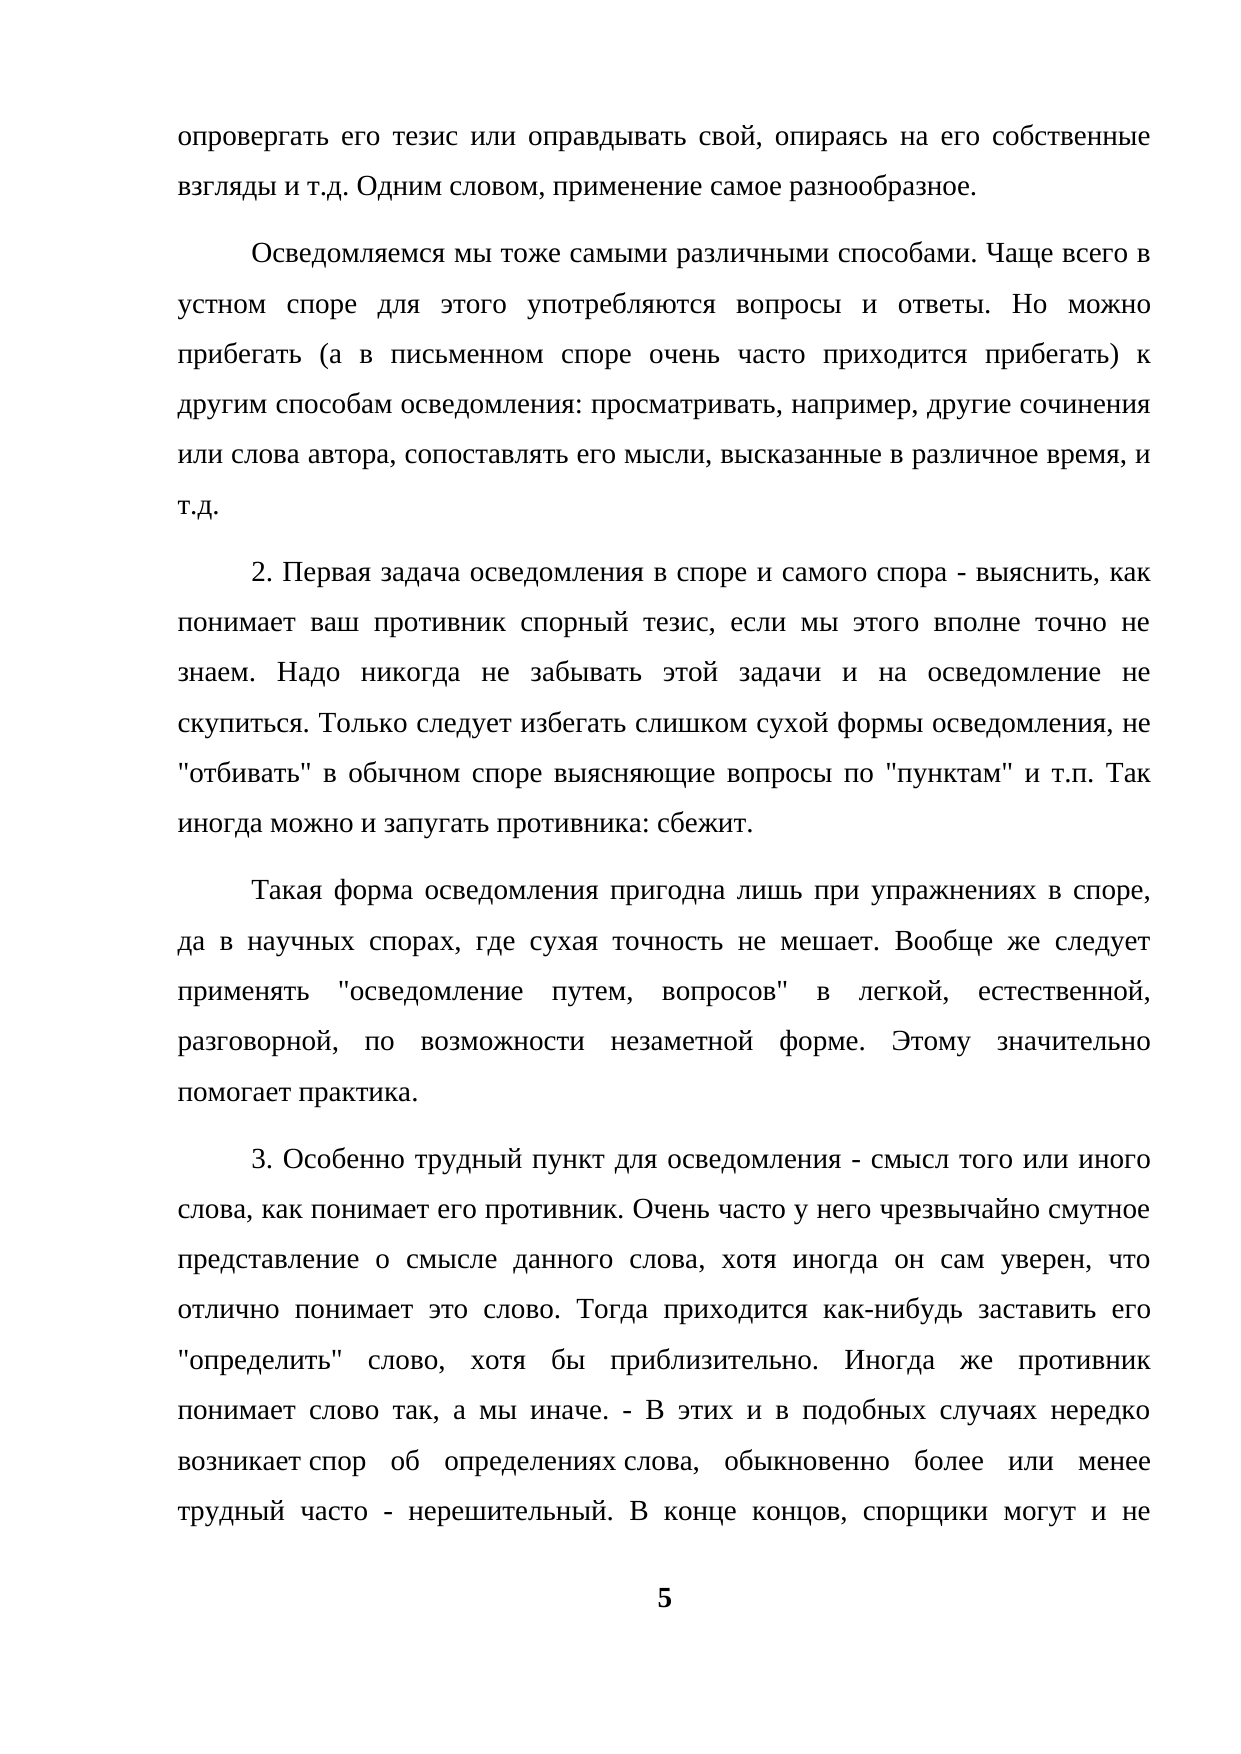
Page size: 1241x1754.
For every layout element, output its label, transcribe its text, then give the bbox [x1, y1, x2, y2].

text Такая форма осведомления пригодна лишь при упражнениях в споре, да в научных спорах, где сухая точность не мешает. Вообще же следует применять "осведомление путем, вопросов" в легкой, естественной, разговорной, по возможности незаметной форме. Этому значительно помогает практика. [177, 872, 1152, 1107]
text Осведомляемся мы тоже самыми различными способами. Чаще всего в устном споре для этого употребляются вопросы и ответы. Но можно прибегать (а в письменном споре очень часто приходится прибегать) к другим способам осведомления: просматривать, например, другие сочинения или слова автора, сопоставлять его мысли, высказанные в различное время, и т.д. [177, 235, 1152, 521]
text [177, 1141, 1152, 1526]
text 2. Первая задача осведомления в споре и самого спора - выяснить, как понимает ваш противник спорный тезис, если мы этого вполне точно не знаем. Надо никогда не забывать этой задачи и на осведомление не скупиться. Только следует избегать слишком сухой формы осведомления, не "отбивать" в обычном споре выясняющие вопросы по "пунктам" и т.п. Так иногда можно и запугать противника: сбежит. [177, 554, 1152, 839]
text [177, 118, 1152, 202]
